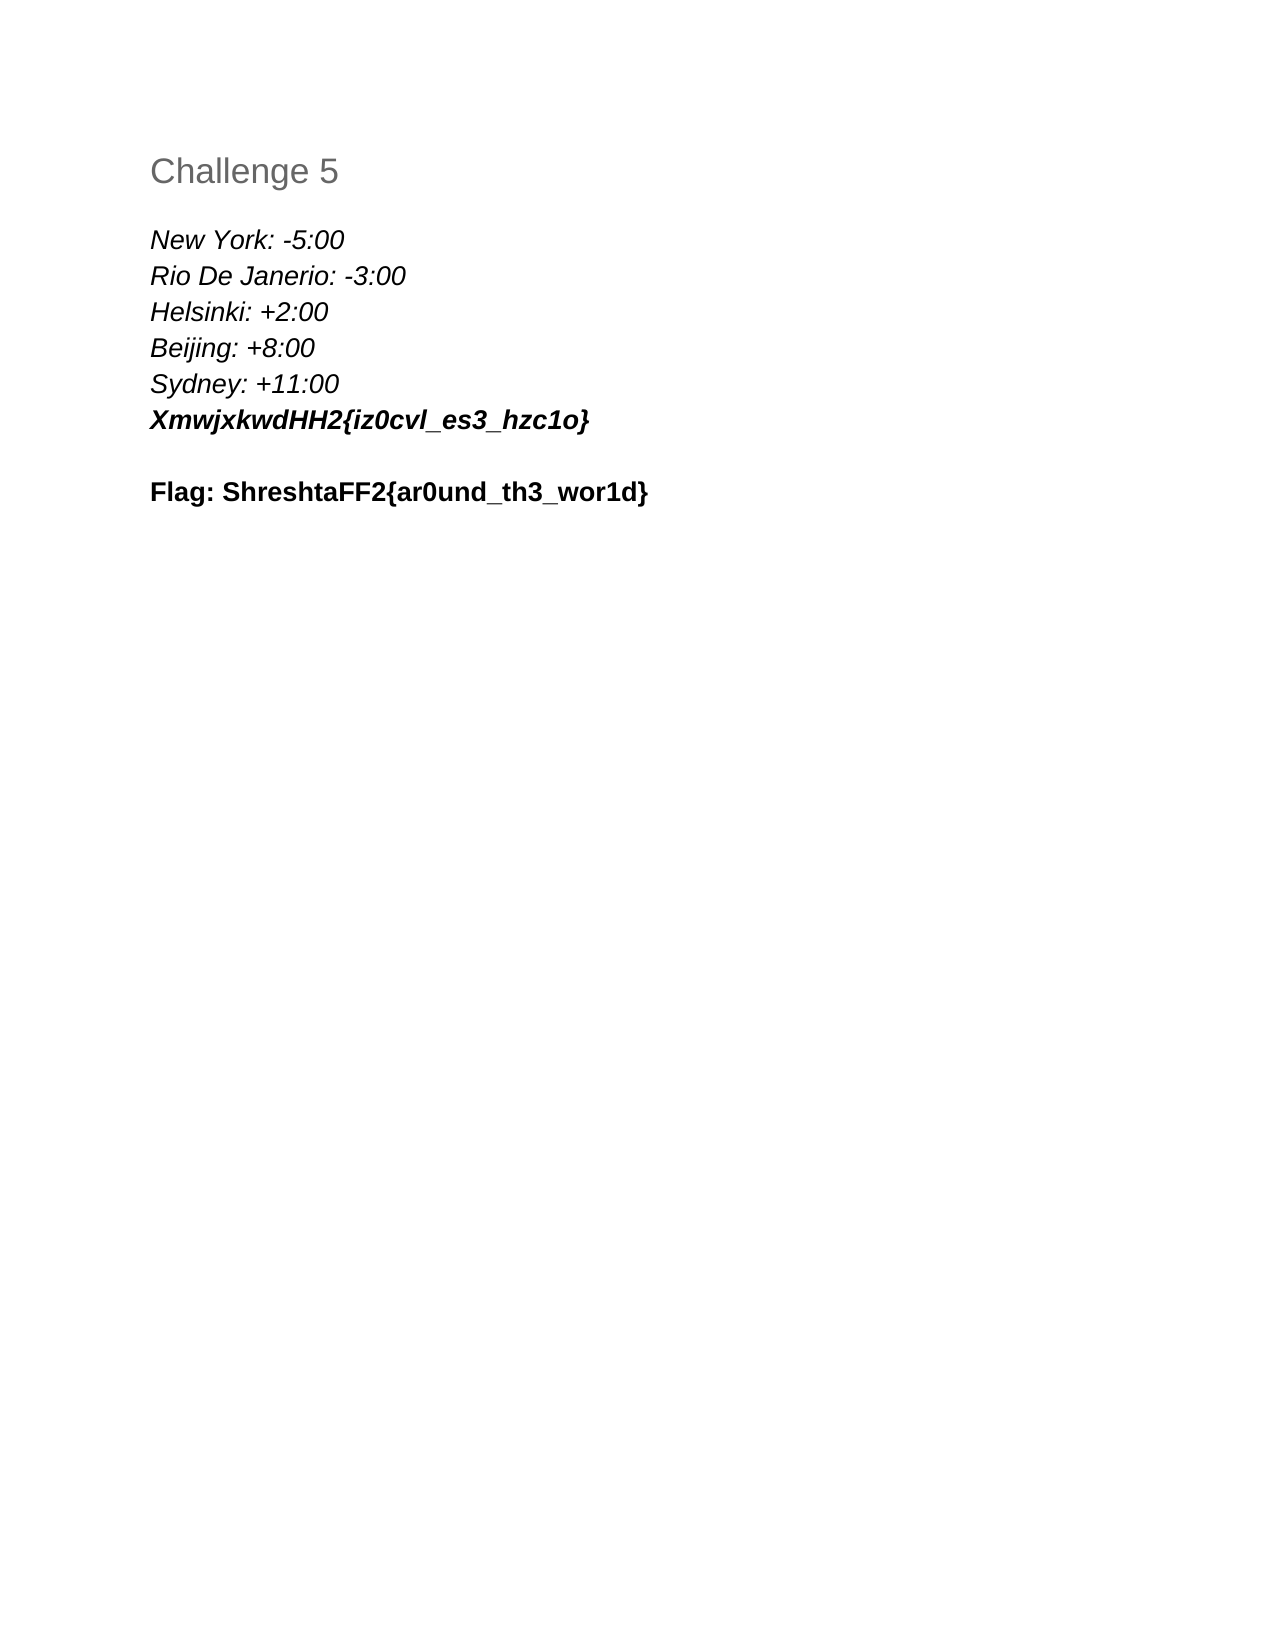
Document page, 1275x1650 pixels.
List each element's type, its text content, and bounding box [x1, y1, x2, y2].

text Sydney: +11:00 [150, 368, 1125, 399]
text Rio De Janerio: -3:00 Helsinki: +2:00 [150, 260, 1125, 327]
subtitle Challenge 5 [150, 150, 1125, 191]
text Beijing: +8:00 [150, 332, 1125, 363]
text New York: -5:00 [150, 224, 1125, 255]
text XmwjxkwdHH2{iz0cvl_es3_hzc1o} [150, 404, 1125, 435]
text Flag: ShreshtaFF2{ar0und_th3_wor1d} [150, 476, 1125, 507]
